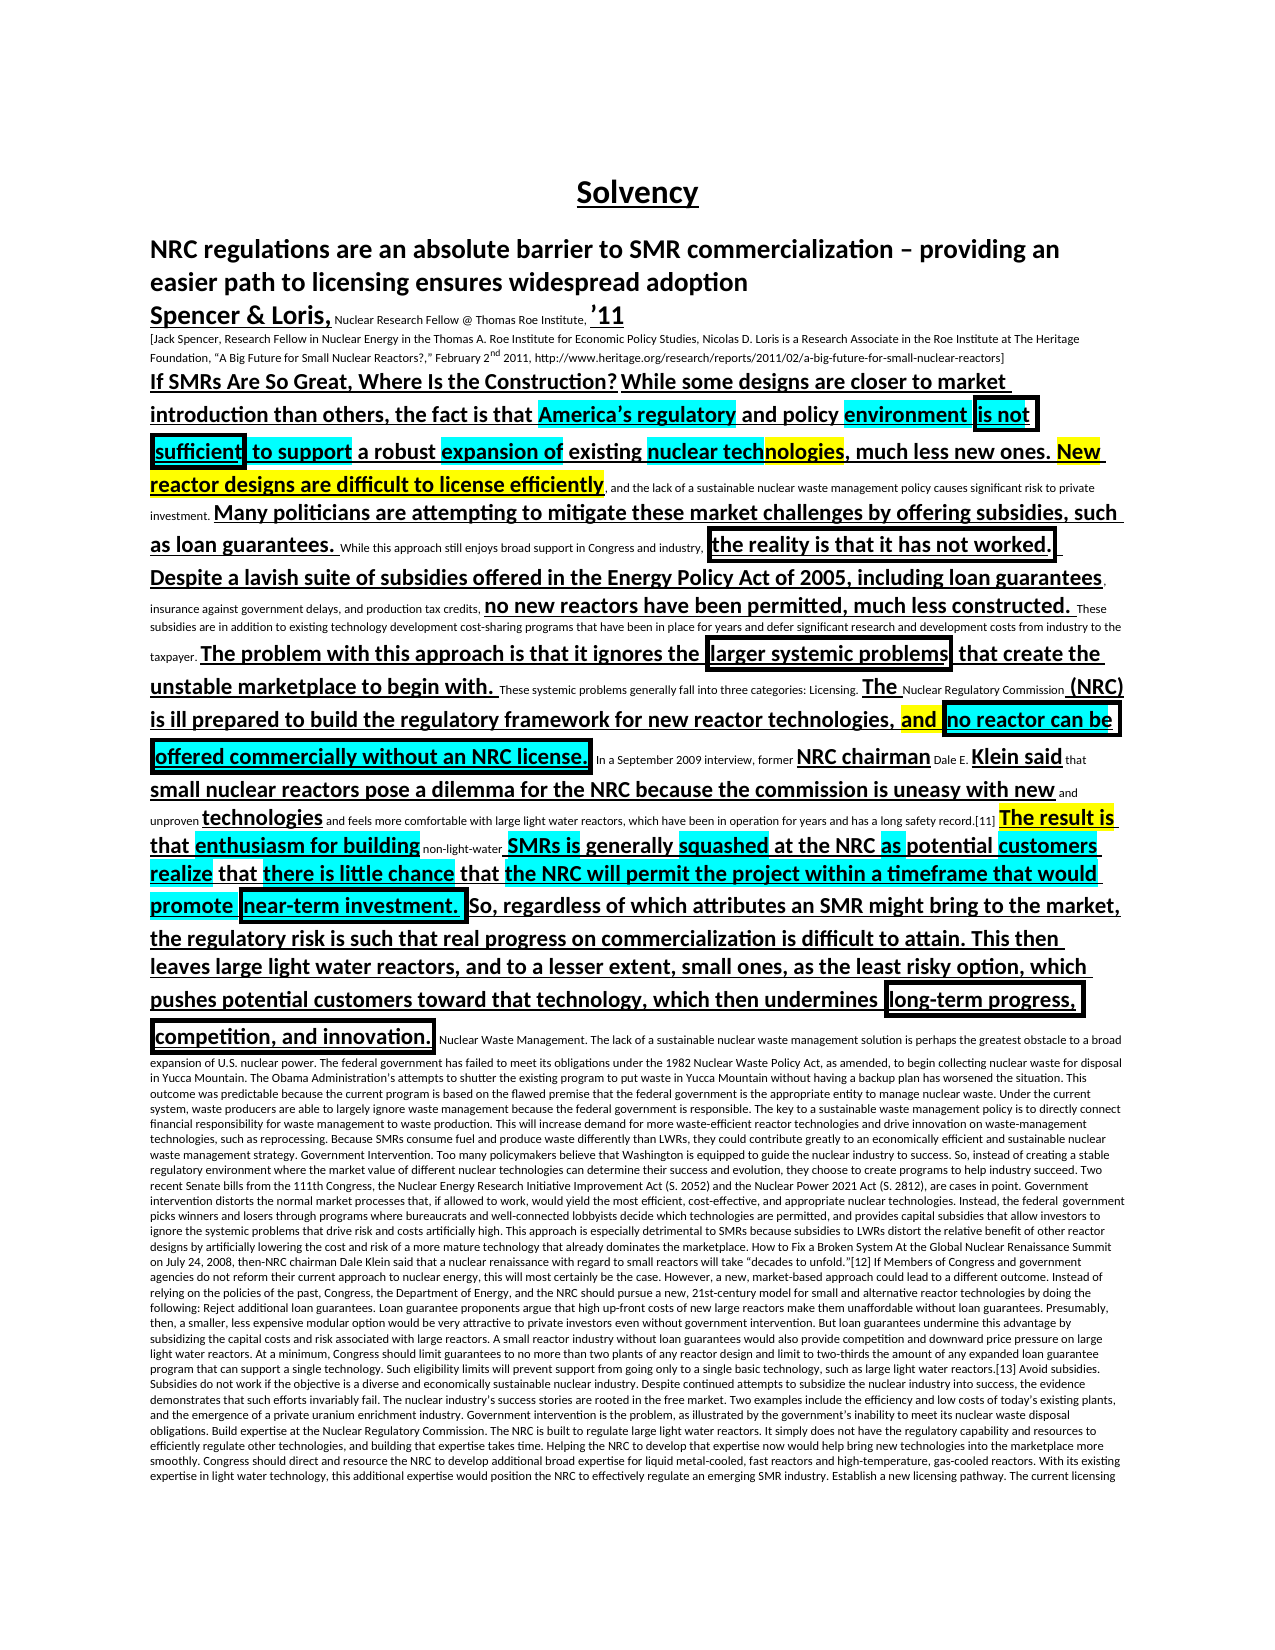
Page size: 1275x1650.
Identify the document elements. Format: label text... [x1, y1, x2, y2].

text Spencer & Loris, Nuclear Research Fellow @ Thomas Roe Institute, ’11 [150, 298, 1125, 331]
text [Jack Spencer, Research Fellow in Nuclear Energy in the Thomas A. Roe Institute for Economic Policy Studies, Nicolas D. Loris is a Research Associate in the Roe Institute at The Heritage Foundation, “A Big Future for Small Nuclear Reactors?,” February 2nd 2011, http://www.heritage.org/research/reports/2011/02/a-big-future-for-small-nuclear-reactors] [150, 331, 1125, 367]
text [150, 367, 1125, 1484]
subtitle NRC regulations are an absolute barrier to SMR commercialization – providing an easier path to licensing ensures widespread adoption [150, 232, 1125, 298]
subtitle Solvency [150, 171, 1125, 212]
